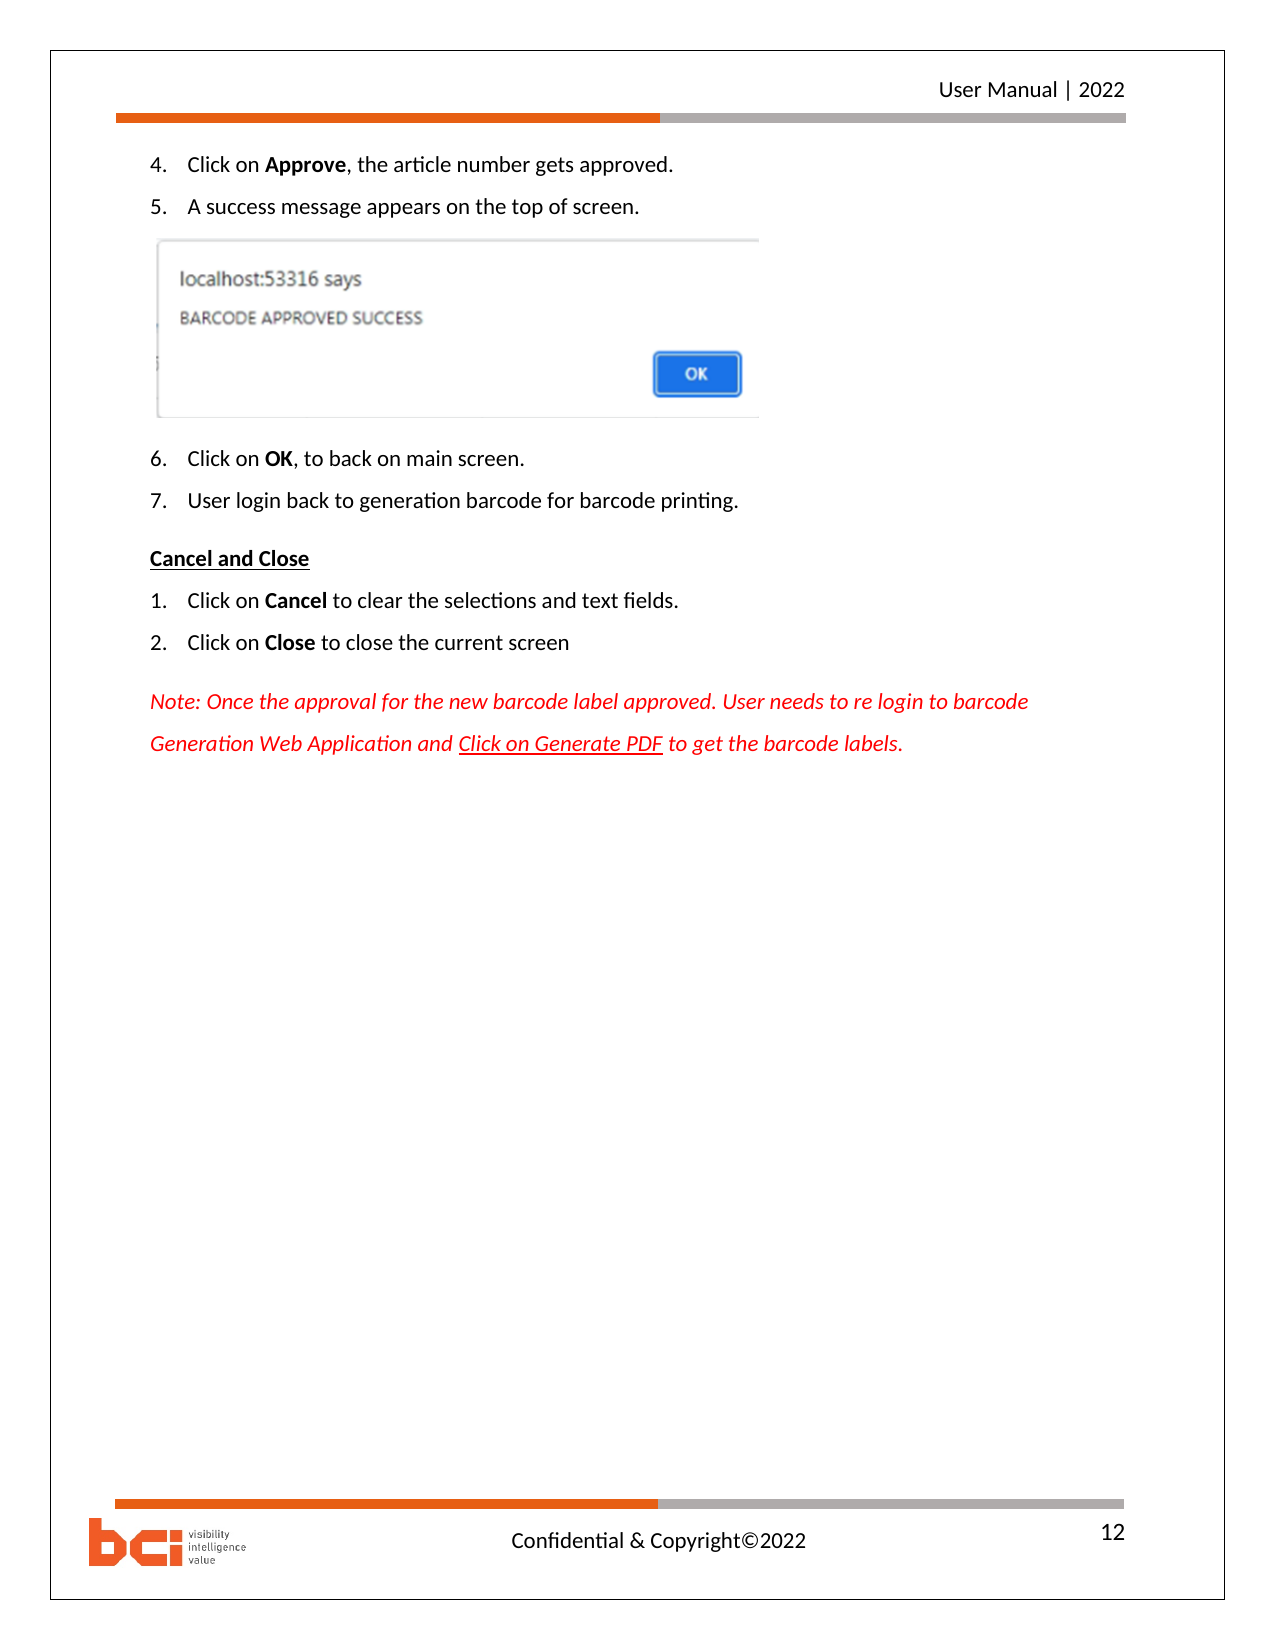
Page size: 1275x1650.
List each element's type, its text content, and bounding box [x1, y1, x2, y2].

text Note: Once the approval for the new barcode label approved. User needs to re login to barcode Generation Web Application and Click on Generate PDF to get the barcode labels. [150, 687, 1125, 757]
list A success message appears on the top of screen. [150, 192, 1125, 220]
text Cancel and Close [150, 544, 1125, 572]
list Click on Approve, the article number gets approved. [150, 150, 1125, 178]
list Click on Cancel to clear the selections and text fields. [150, 586, 1125, 614]
picture [89, 1518, 254, 1568]
list Click on Close to close the current screen [150, 628, 1125, 656]
picture [156, 238, 495, 417]
list User login back to generation barcode for barcode printing. [150, 486, 1125, 514]
list Click on OK, to back on main screen. [150, 444, 1125, 472]
